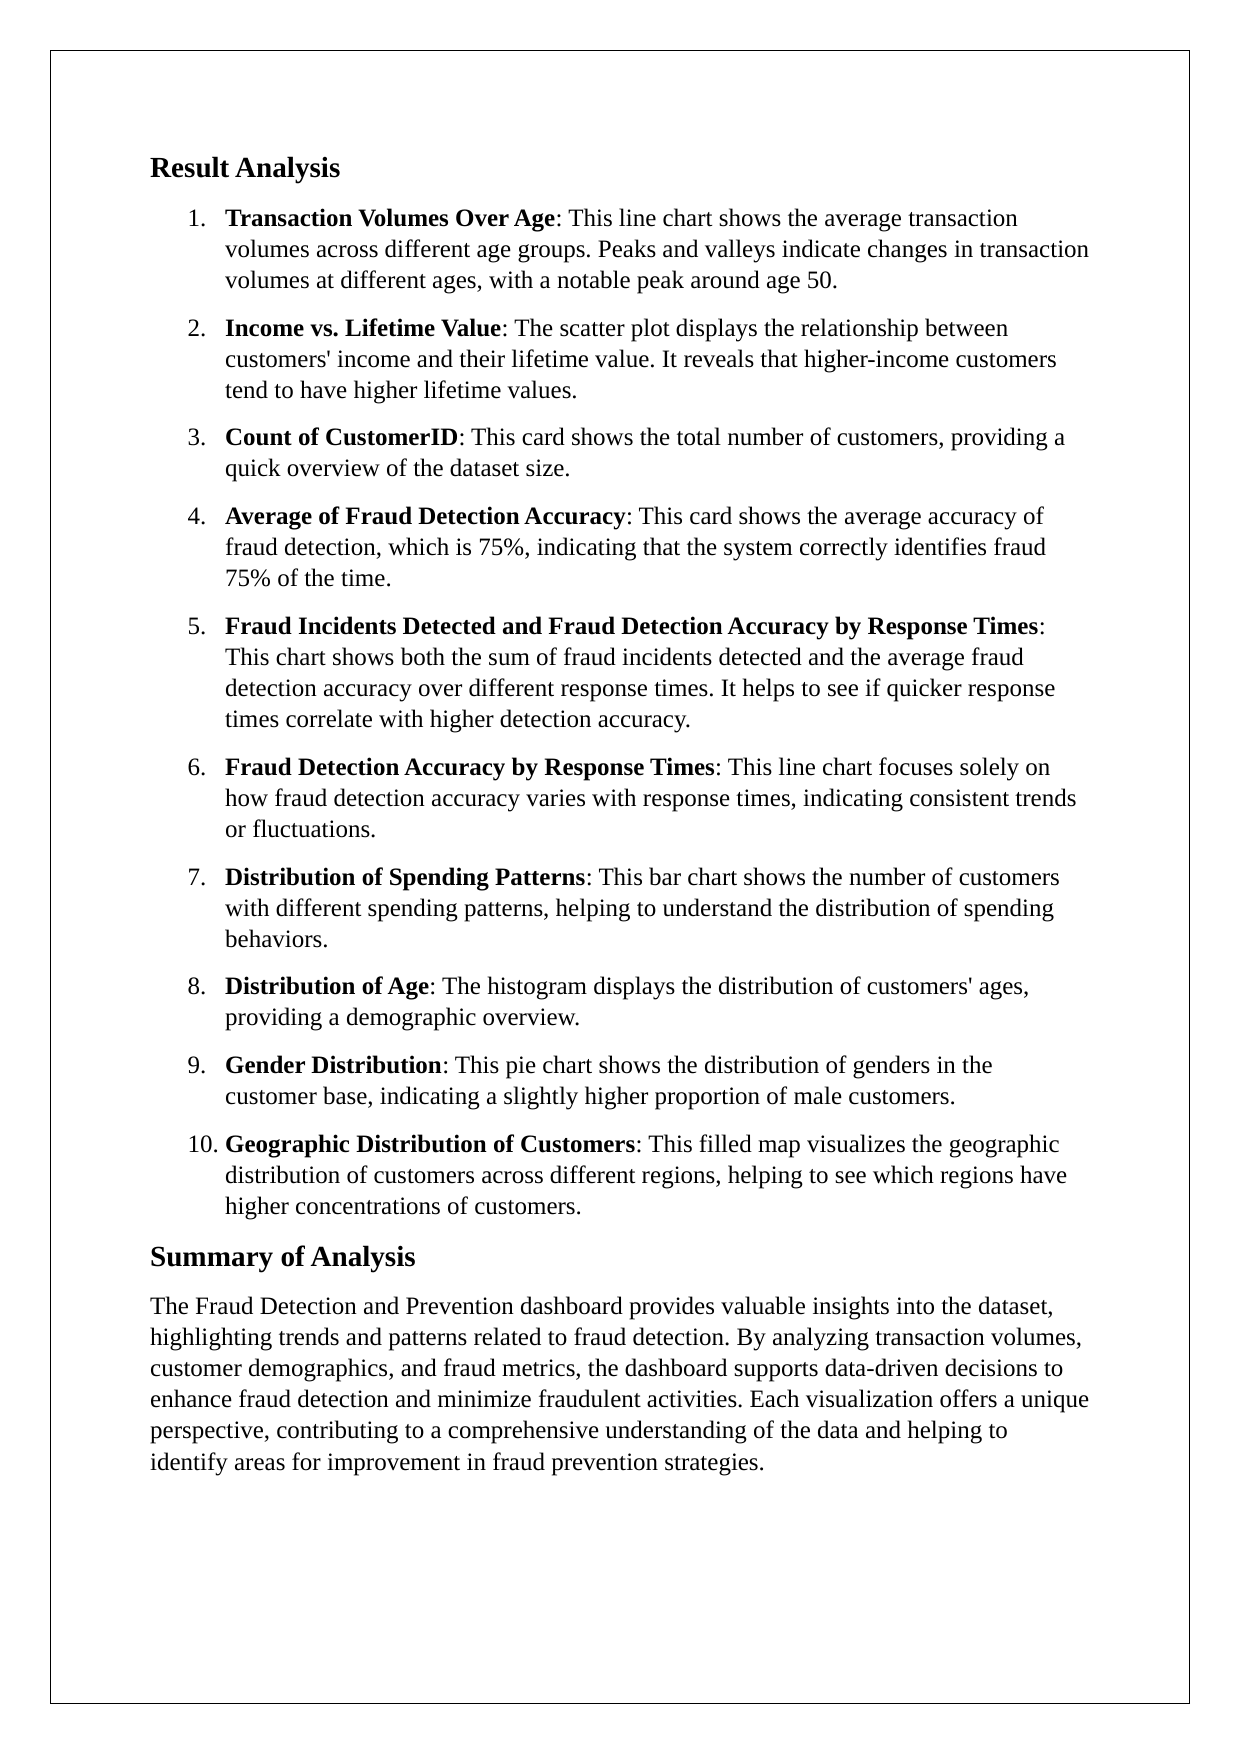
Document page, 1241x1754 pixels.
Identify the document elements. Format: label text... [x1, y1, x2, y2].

list Transaction Volumes Over Age: This line chart shows the average transaction volumes across different age groups. Peaks and valleys indicate changes in transaction volumes at different ages, with a notable peak around age 50. [187, 203, 1090, 294]
list Gender Distribution: This pie chart shows the distribution of genders in the customer base, indicating a slightly higher proportion of male customers. [187, 1050, 1090, 1110]
text The Fraud Detection and Prevention dashboard provides valuable insights into the dataset, highlighting trends and patterns related to fraud detection. By analyzing transaction volumes, customer demographics, and fraud metrics, the dashboard supports data-driven decisions to enhance fraud detection and minimize fraudulent activities. Each visualization offers a unique perspective, contributing to a comprehensive understanding of the data and helping to identify areas for improvement in fraud prevention strategies. [150, 1291, 1090, 1475]
list Distribution of Spending Patterns: This bar chart shows the number of customers with different spending patterns, helping to understand the distribution of spending behaviors. [187, 862, 1090, 952]
text Summary of Analysis [150, 1239, 1090, 1272]
list Average of Fraud Detection Accuracy: This card shows the average accuracy of fraud detection, which is 75%, indicating that the system correctly identifies fraud 75% of the time. [187, 501, 1090, 592]
list Fraud Incidents Detected and Fraud Detection Accuracy by Response Times: This chart shows both the sum of fraud incidents detected and the average fraud detection accuracy over different response times. It helps to see if quicker response times correlate with higher detection accuracy. [187, 611, 1090, 733]
list Income vs. Lifetime Value: The scatter plot displays the relationship between customers' income and their lifetime value. It reveals that higher-income customers tend to have higher lifetime values. [187, 313, 1090, 403]
list Count of CustomerID: This card shows the total number of customers, providing a quick overview of the dataset size. [187, 422, 1090, 482]
list Fraud Detection Accuracy by Response Times: This line chart focuses solely on how fraud detection accuracy varies with response times, indicating consistent trends or fluctuations. [187, 752, 1090, 843]
list Geographic Distribution of Customers: This filled map visualizes the geographic distribution of customers across different regions, helping to see which regions have higher concentrations of customers. [187, 1129, 1090, 1220]
list Distribution of Age: The histogram displays the distribution of customers' ages, providing a demographic overview. [187, 971, 1090, 1031]
text Result Analysis [150, 150, 1090, 183]
